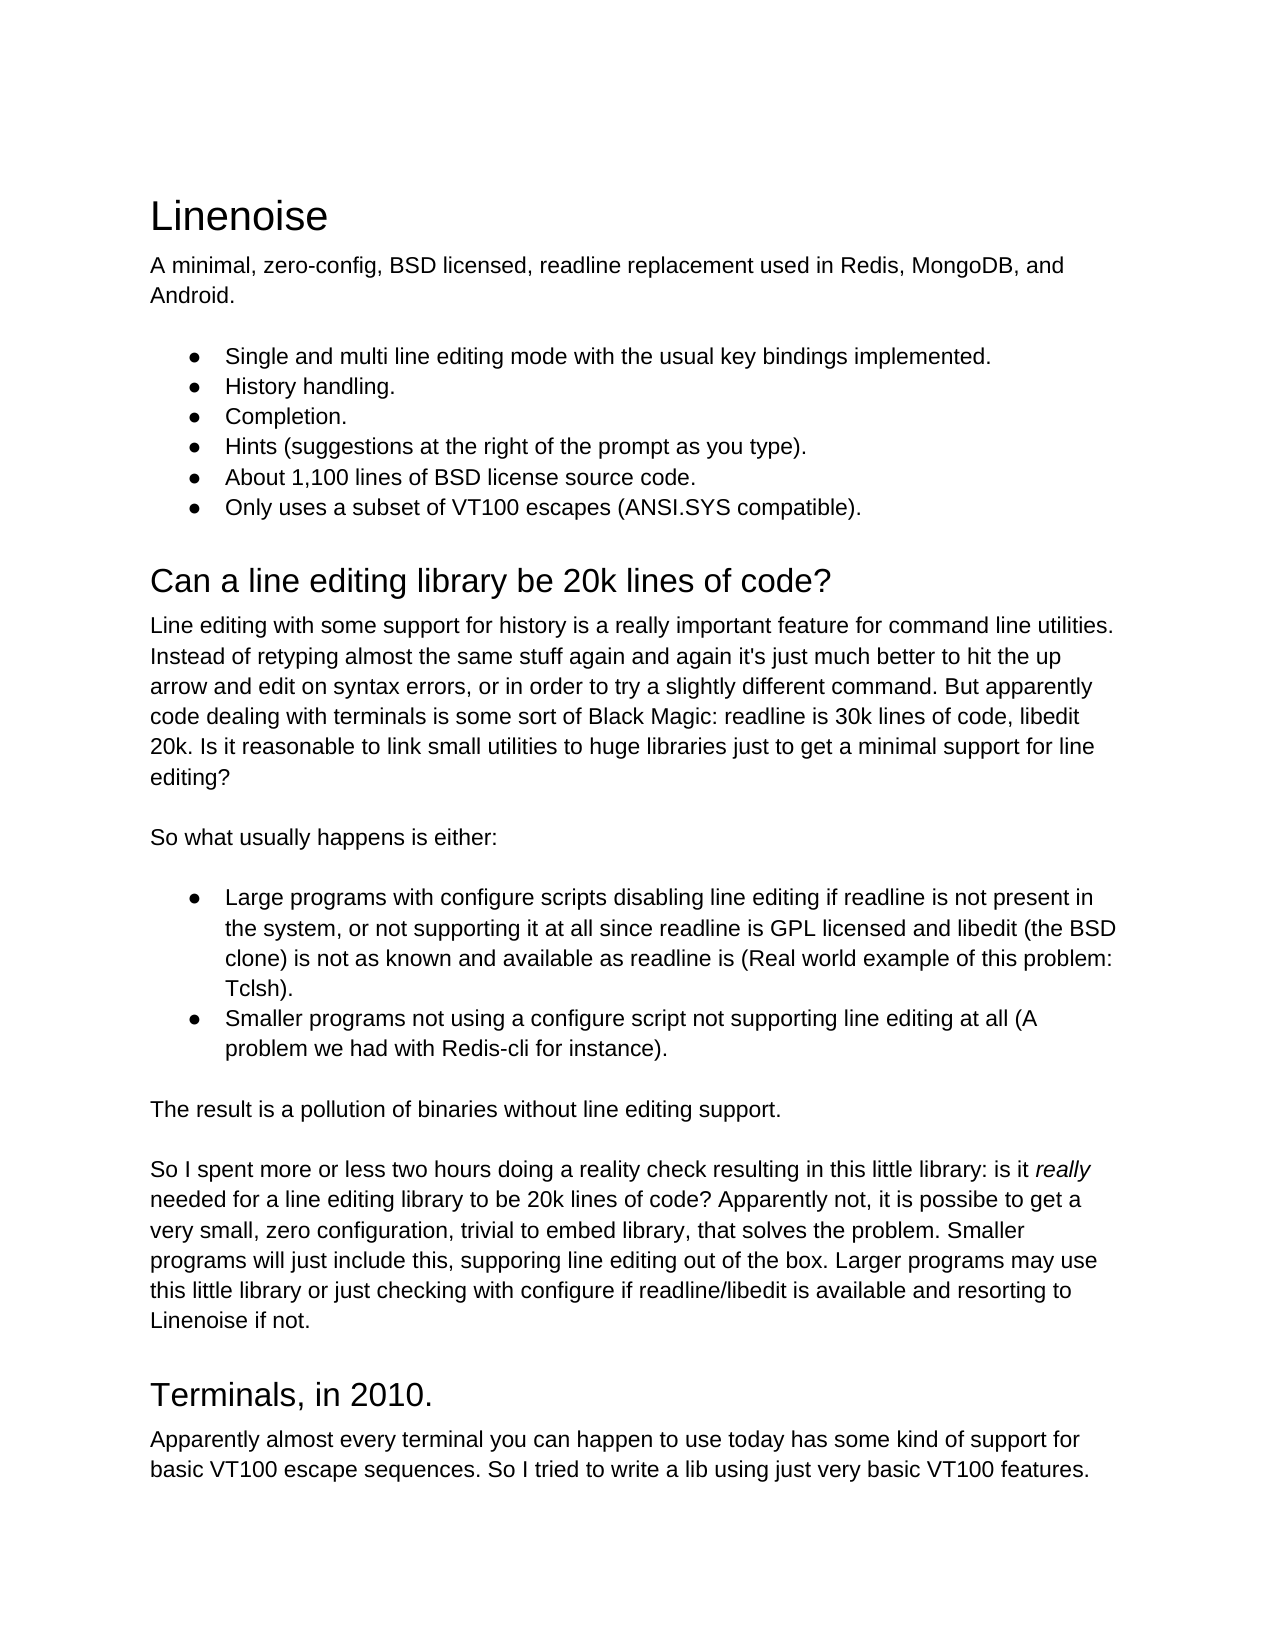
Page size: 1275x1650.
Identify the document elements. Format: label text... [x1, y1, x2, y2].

list Single and multi line editing mode with the usual key bindings implemented. [187, 343, 1125, 369]
list History handling. [187, 373, 1125, 399]
subtitle Can a line editing library be 20k lines of code? [150, 561, 1125, 600]
subtitle Terminals, in 2010. [150, 1375, 1125, 1413]
list Large programs with configure scripts disabling line editing if readline is not present in the system, or not supporting it at all since readline is GPL licensed and libedit (the BSD clone) is not as known and available as readline is (Real world example of this problem: Tclsh). [187, 884, 1125, 1001]
text So I spent more or less two hours doing a reality check resulting in this little library: is it really needed for a line editing library to be 20k lines of code? Apparently not, it is possibe to get a very small, zero configuration, trivial to embed library, that solves the problem. Smaller programs will just include this, supporing line editing out of the box. Larger programs may use this little library or just checking with configure if readline/libedit is available and resorting to Linenoise if not. [150, 1156, 1125, 1333]
list Smaller programs not using a configure script not supporting line editing at all (A problem we had with Redis-cli for instance). [187, 1005, 1125, 1062]
subtitle Linenoise [150, 192, 1125, 239]
text So what usually happens is either: [150, 824, 1125, 850]
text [150, 1426, 1125, 1482]
list Hints (suggestions at the right of the prompt as you type). [187, 433, 1125, 460]
text A minimal, zero-config, BSD licensed, readline replacement used in Redis, MongoDB, and Android. [150, 252, 1125, 309]
text The result is a pollution of binaries without line editing support. [150, 1096, 1125, 1122]
list Completion. [187, 403, 1125, 429]
text Line editing with some support for history is a really important feature for command line utilities. Instead of retyping almost the same stuff again and again it's just much better to hit the up arrow and edit on syntax errors, or in order to try a slightly different command. But apparently code dealing with terminals is some sort of Black Magic: readline is 30k lines of code, libedit 20k. Is it reasonable to link small utilities to huge libraries just to get a minimal support for line editing? [150, 612, 1125, 790]
list About 1,100 lines of BSD license source code. [187, 463, 1125, 490]
list Only uses a subset of VT100 escapes (ANSI.SYS compatible). [187, 494, 1125, 520]
